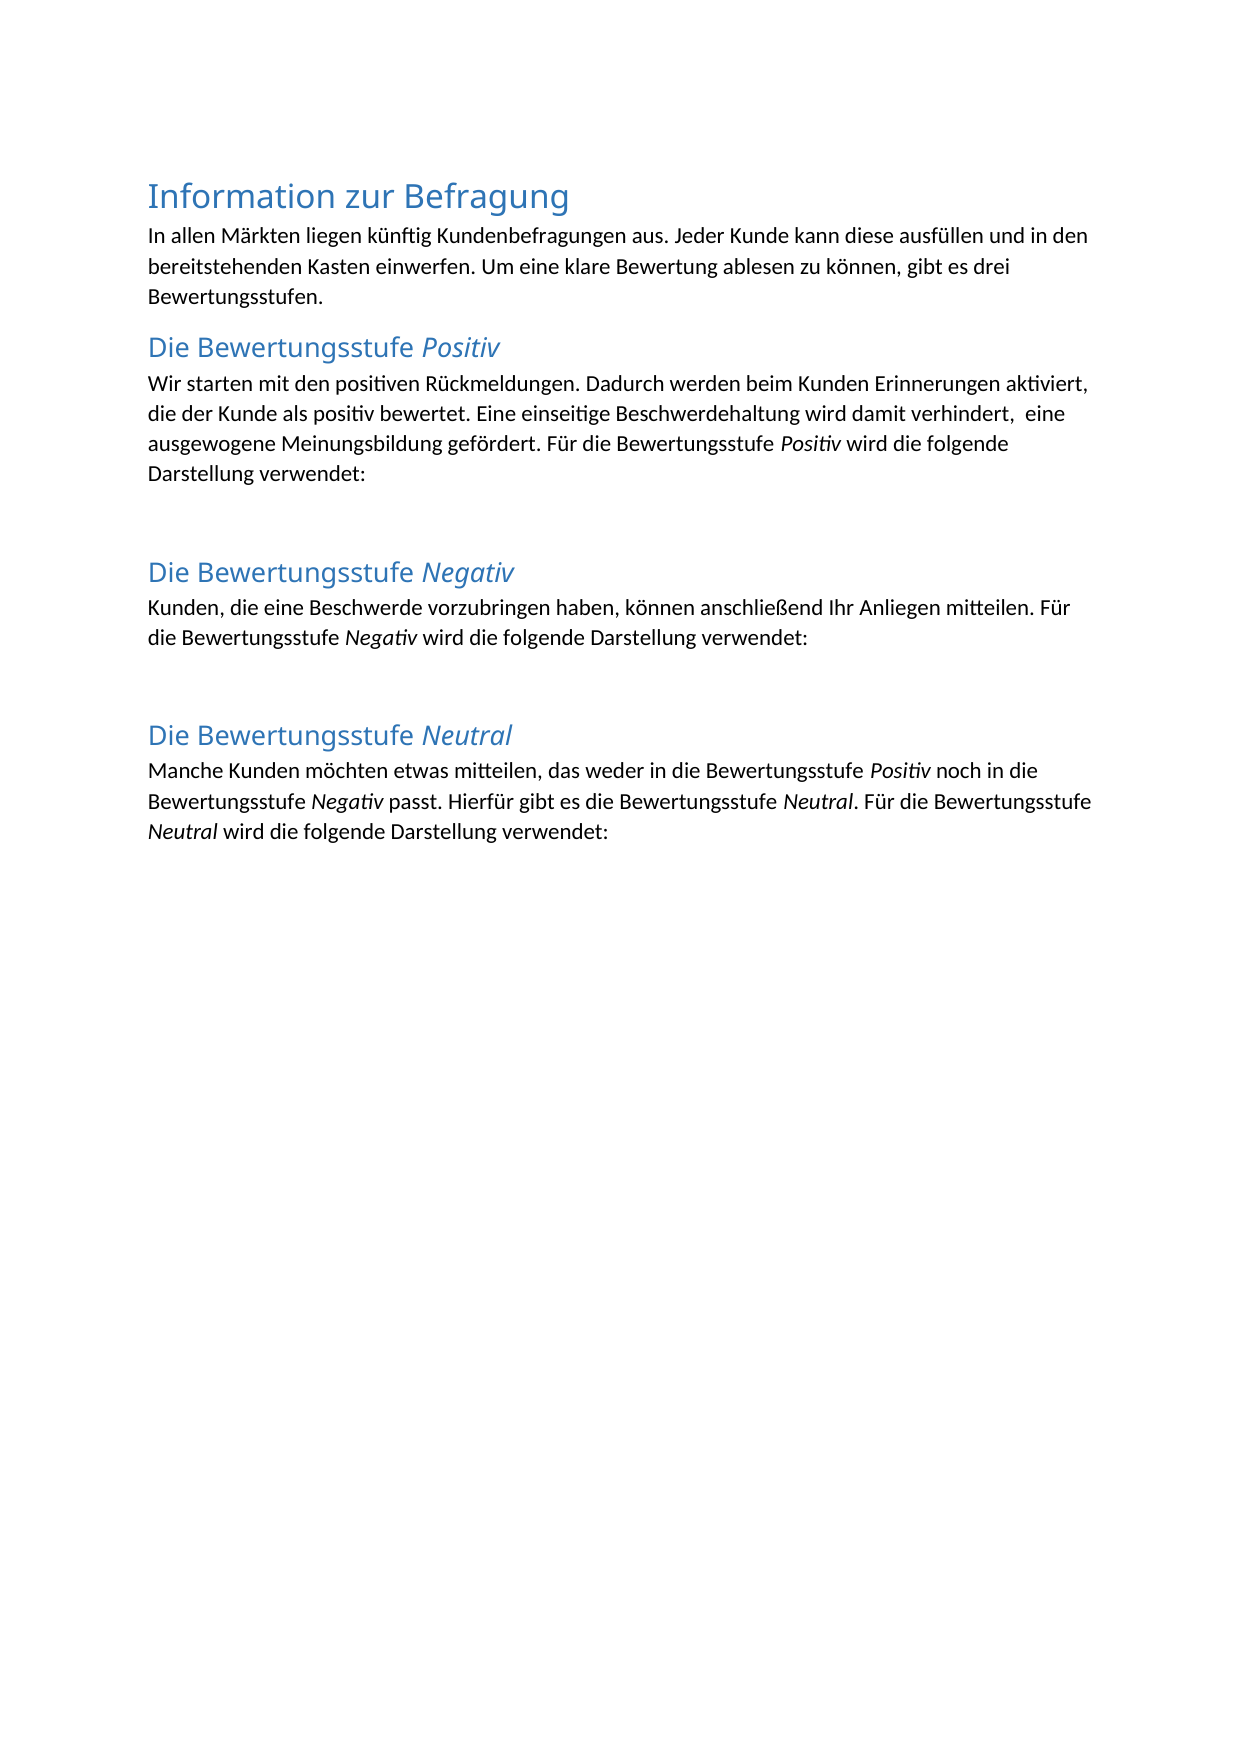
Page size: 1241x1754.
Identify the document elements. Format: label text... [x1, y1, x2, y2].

text Kunden, die eine Beschwerde vorzubringen haben, können anschließend Ihr Anliegen mitteilen. Für die Bewertungsstufe Negativ wird die folgende Darstellung verwendet: [148, 593, 1093, 651]
subtitle Die Bewertungsstufe Negativ [148, 553, 1093, 590]
subtitle Die Bewertungsstufe Positiv [148, 329, 1093, 366]
subtitle Information zur Befragung [148, 173, 1093, 218]
text Wir starten mit den positiven Rückmeldungen. Dadurch werden beim Kunden Erinnerungen aktiviert, die der Kunde als positiv bewertet. Eine einseitige Beschwerdehaltung wird damit verhindert, eine ausgewogene Meinungsbildung gefördert. Für die Bewertungsstufe Positiv wird die folgende Darstellung verwendet: [148, 369, 1093, 487]
text In allen Märkten liegen künftig Kundenbefragungen aus. Jeder Kunde kann diese ausfüllen und in den bereitstehenden Kasten einwerfen. Um eine klare Bewertung ablesen zu können, gibt es drei Bewertungsstufen. [148, 222, 1093, 310]
text Manche Kunden möchten etwas mitteilen, das weder in die Bewertungsstufe Positiv noch in die Bewertungsstufe Negativ passt. Hierfür gibt es die Bewertungsstufe Neutral. Für die Bewertungsstufe Neutral wird die folgende Darstellung verwendet: [148, 757, 1093, 845]
subtitle Die Bewertungsstufe Neutral [148, 717, 1093, 754]
